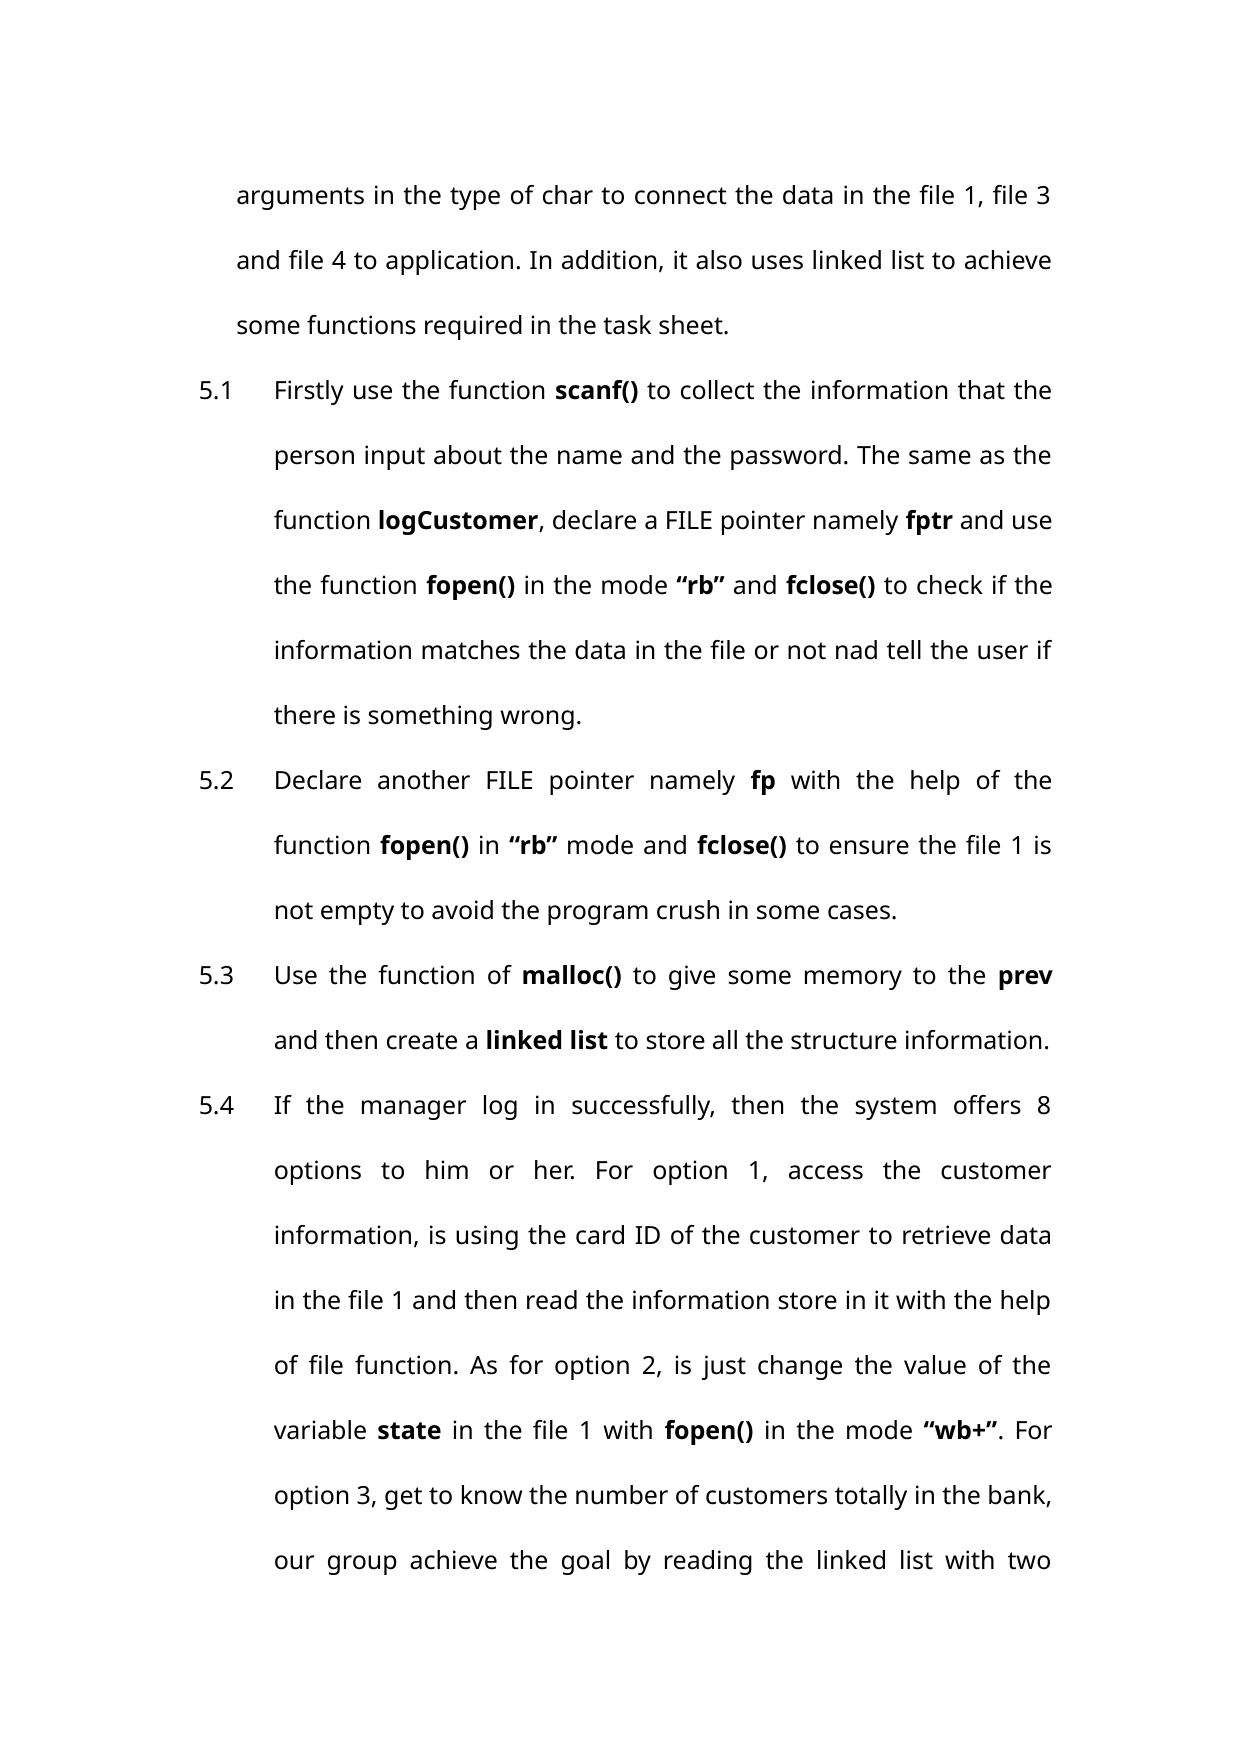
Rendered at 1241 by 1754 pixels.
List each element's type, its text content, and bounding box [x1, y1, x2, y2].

list Firstly use the function scanf() to collect the information that the person input about the name and the password. The same as the function logCustomer, declare a FILE pointer namely fptr and use the function fopen() in the mode “rb” and fclose() to check if the information matches the data in the file or not nad tell the user if there is something wrong. [198, 357, 1053, 747]
list Use the function of malloc() to give some memory to the prev and then create a linked list to store all the structure information. [198, 942, 1053, 1072]
list Declare another FILE pointer namely fp with the help of the function fopen() in “rb” mode and fclose() to ensure the file 1 is not empty to avoid the program crush in some cases. [198, 747, 1053, 942]
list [198, 1072, 1053, 1592]
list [198, 162, 1053, 357]
